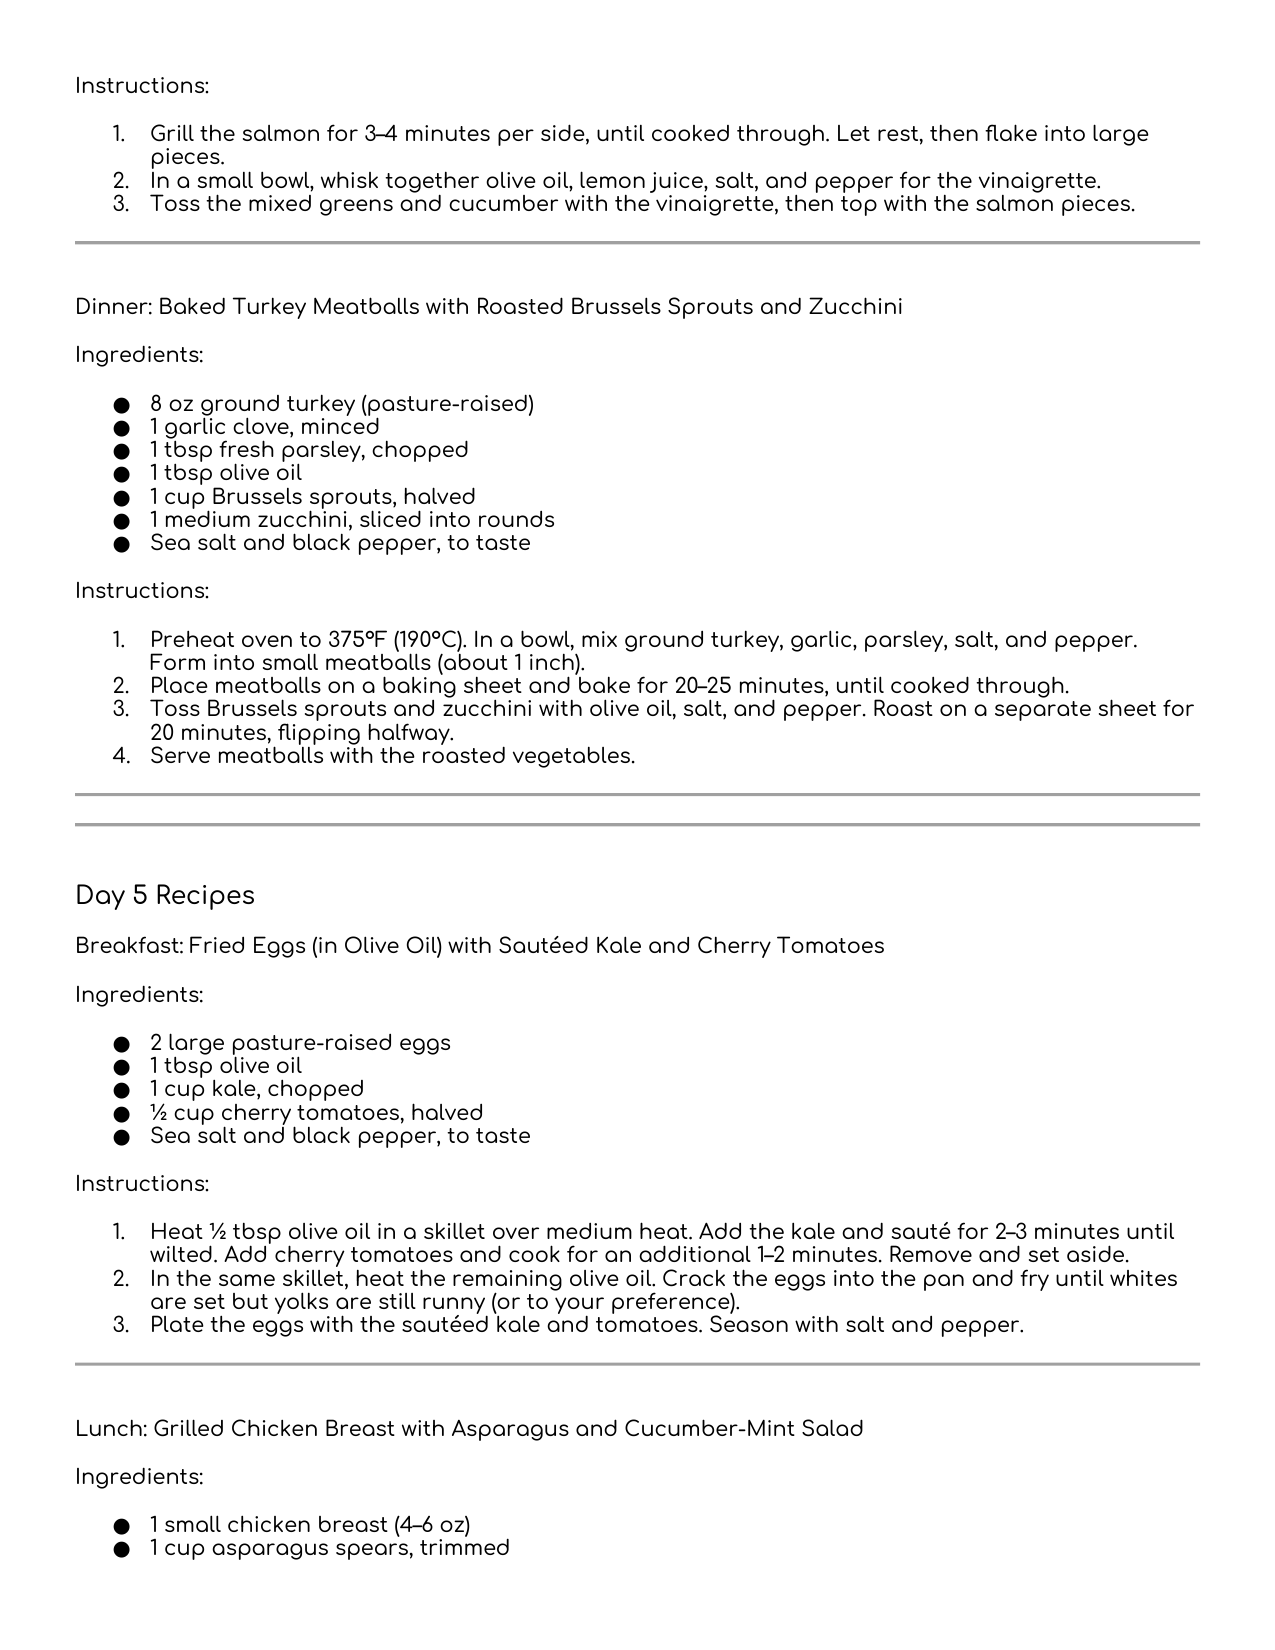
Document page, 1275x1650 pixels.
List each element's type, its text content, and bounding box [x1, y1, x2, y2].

text Instructions: [75, 580, 1200, 604]
list Sea salt and black pepper, to taste [112, 1125, 1200, 1148]
list 2 large pasture-raised eggs [112, 1032, 1200, 1055]
text Ingredients: [75, 1466, 1200, 1489]
list 1 small chicken breast (4–6 oz) [112, 1514, 1200, 1537]
list 1 tbsp olive oil [112, 462, 1200, 486]
list 8 oz ground turkey (pasture-raised) [112, 393, 1200, 416]
subtitle Dinner: Baked Turkey Meatballs with Roasted Brussels Sprouts and Zucchini [75, 296, 1200, 319]
list Sea salt and black pepper, to taste [112, 532, 1200, 555]
text Instructions: [75, 75, 1200, 98]
list Toss the mixed greens and cucumber with the vinaigrette, then top with the salmon pieces. [112, 193, 1200, 216]
list Plate the eggs with the sautéed kale and tomatoes. Season with salt and pepper. [112, 1314, 1200, 1337]
list In a small bowl, whisk together olive oil, lemon juice, salt, and pepper for the vinaigrette. [112, 170, 1200, 193]
subtitle Breakfast: Fried Eggs (in Olive Oil) with Sautéed Kale and Cherry Tomatoes [75, 936, 1200, 959]
list Serve meatballs with the roasted vegetables. [112, 745, 1200, 768]
list 1 tbsp fresh parsley, chopped [112, 439, 1200, 462]
text Instructions: [75, 1173, 1200, 1196]
list 1 garlic clove, minced [112, 416, 1200, 439]
list ½ cup cherry tomatoes, halved [112, 1102, 1200, 1125]
list Heat ½ tbsp olive oil in a skillet over medium heat. Add the kale and sauté for 2–3 minutes until wilted. Add cherry tomatoes and cook for an additional 1–2 minutes. Remove and set aside. [112, 1221, 1200, 1268]
list 1 cup Brussels sprouts, halved [112, 486, 1200, 509]
list 1 tbsp olive oil [112, 1055, 1200, 1078]
list 1 cup kale, chopped [112, 1078, 1200, 1102]
text Ingredients: [75, 984, 1200, 1007]
subtitle Day 5 Recipes [75, 883, 1200, 911]
text Ingredients: [75, 344, 1200, 368]
list Grill the salmon for 3–4 minutes per side, until cooked through. Let rest, then flake into large pieces. [112, 123, 1200, 170]
list Place meatballs on a baking sheet and bake for 20–25 minutes, until cooked through. [112, 675, 1200, 698]
subtitle Lunch: Grilled Chicken Breast with Asparagus and Cucumber-Mint Salad [75, 1418, 1200, 1441]
list 1 medium zucchini, sliced into rounds [112, 509, 1200, 532]
list Preheat oven to 375°F (190°C). In a bowl, mix ground turkey, garlic, parsley, salt, and pepper. Form into small meatballs (about 1 inch). [112, 629, 1200, 675]
list In the same skillet, heat the remaining olive oil. Crack the eggs into the pan and fry until whites are set but yolks are still runny (or to your preference). [112, 1268, 1200, 1314]
list Toss Brussels sprouts and zucchini with olive oil, salt, and pepper. Roast on a separate sheet for 20 minutes, flipping halfway. [112, 698, 1200, 745]
list 1 cup asparagus spears, trimmed [112, 1537, 1200, 1561]
